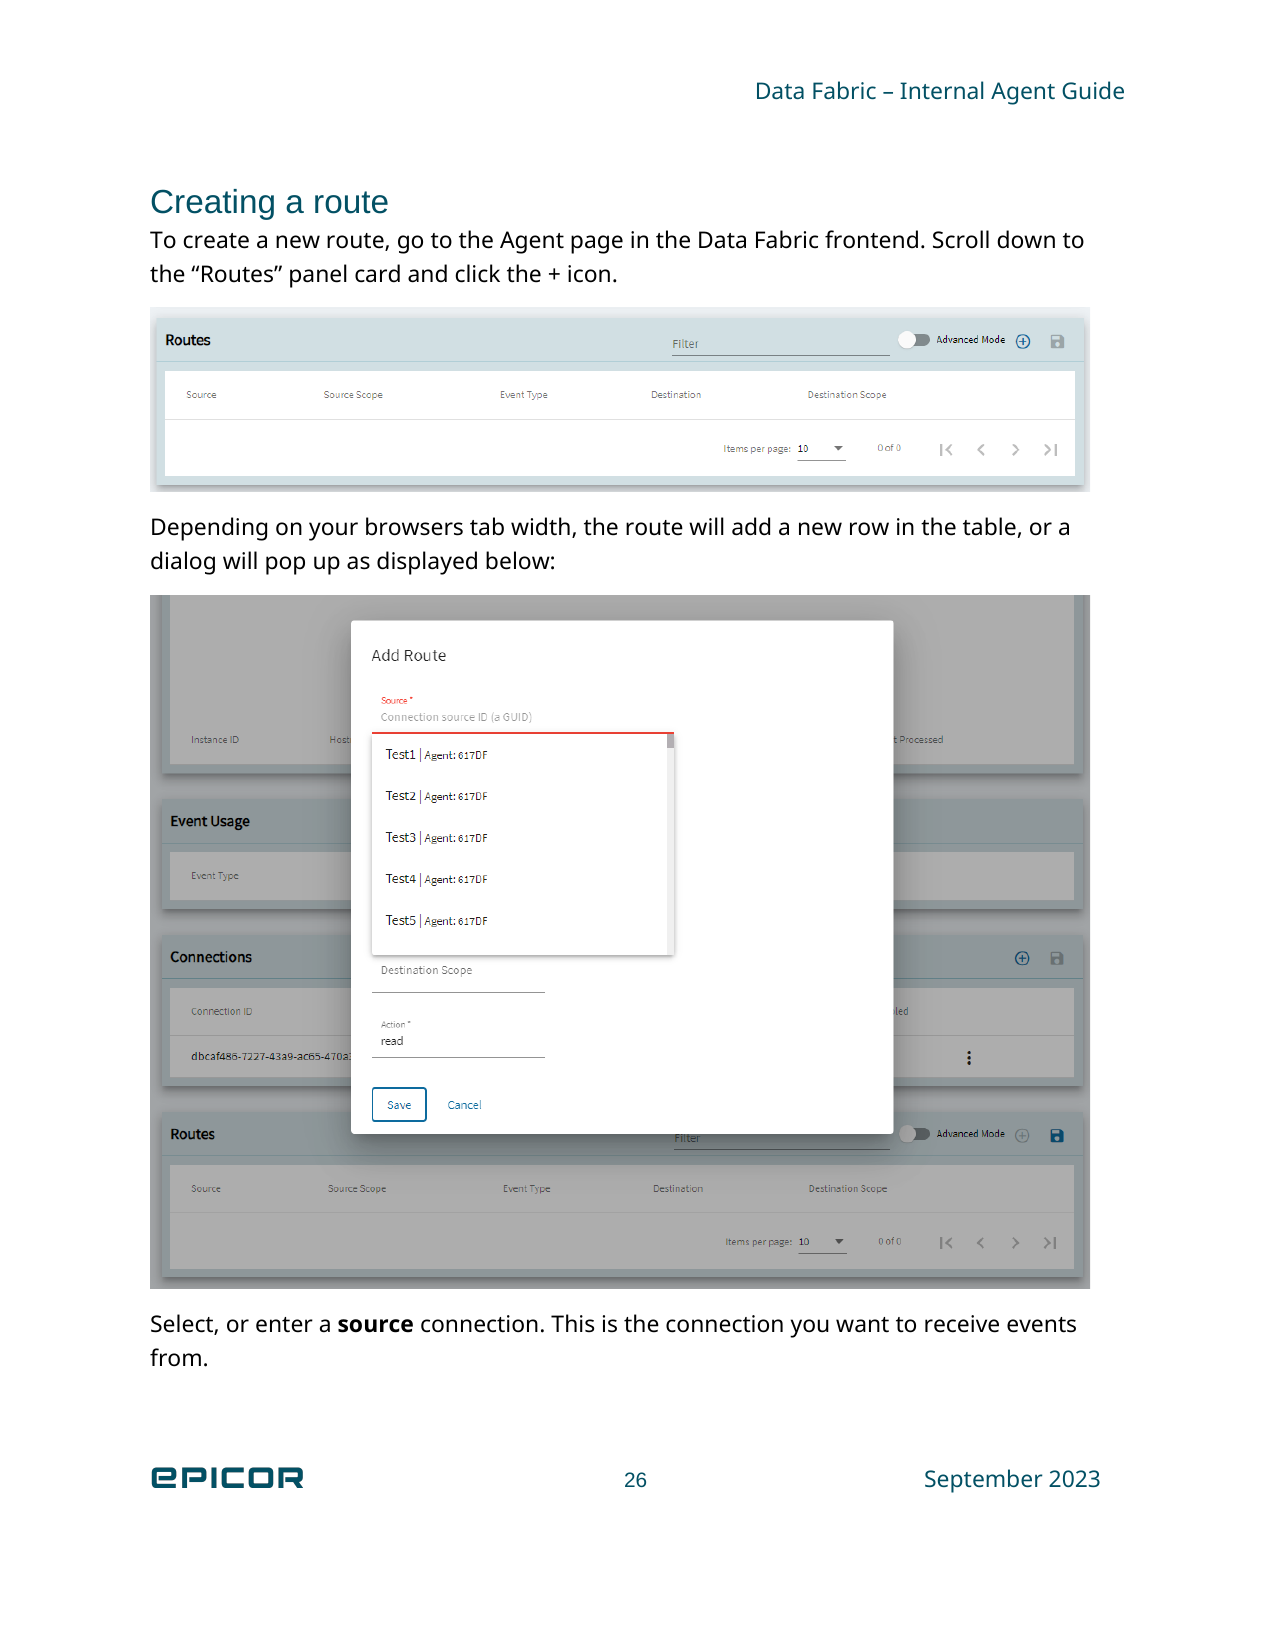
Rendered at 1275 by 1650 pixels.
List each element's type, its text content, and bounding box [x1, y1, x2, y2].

picture [284, 1473, 297, 1488]
text Select, or enter a source connection. This is the connection you want to receive events from. [150, 1308, 1125, 1373]
text To create a new route, go to the Agent page in the Data Fabric frontend. Scroll down to the “Routes” panel card and click the + icon. [150, 224, 1125, 289]
picture [150, 595, 1091, 1289]
picture [151, 1462, 304, 1488]
text Depending on your browsers tab width, the route will add a new row in the table, or a dialog will pop up as displayed below: [150, 511, 1125, 576]
picture [254, 1473, 268, 1483]
picture [150, 307, 1091, 492]
subtitle Creating a route [150, 182, 1125, 221]
